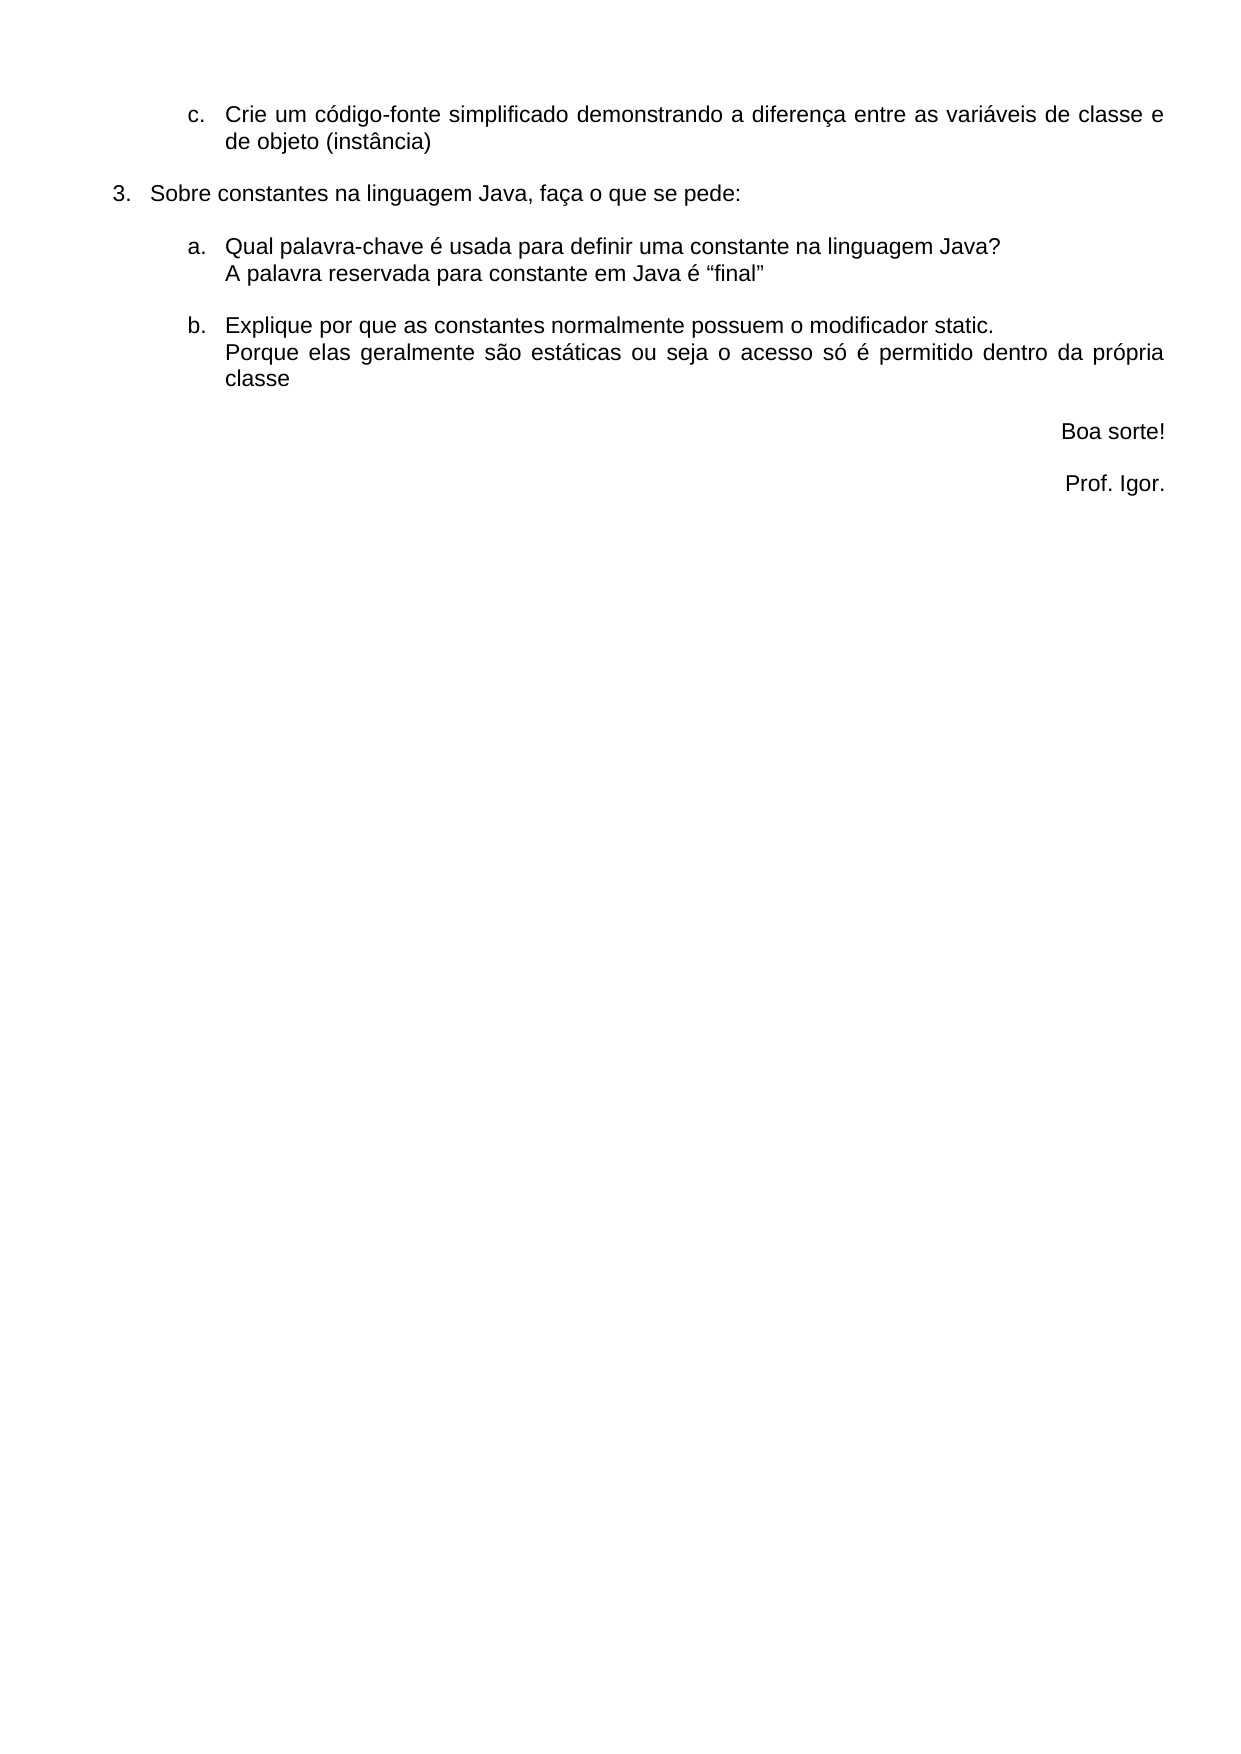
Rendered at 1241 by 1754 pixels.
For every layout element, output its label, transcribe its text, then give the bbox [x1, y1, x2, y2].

text Porque elas geralmente são estáticas ou seja o acesso só é permitido dentro da própria classe [225, 338, 1165, 391]
list Sobre constantes na linguagem Java, faça o que se pede: [112, 180, 1165, 207]
list Qual palavra-chave é usada para definir uma constante na linguagem Java? [187, 233, 1165, 259]
list Crie um código-fonte simplificado demonstrando a diferença entre as variáveis de classe e de objeto (instância) [187, 101, 1165, 154]
list Explique por que as constantes normalmente possuem o modificador static. [187, 312, 1165, 338]
text A palavra reservada para constante em Java é “final” [225, 259, 1165, 286]
text Prof. Igor. [75, 470, 1165, 497]
text Boa sorte! [75, 418, 1165, 444]
